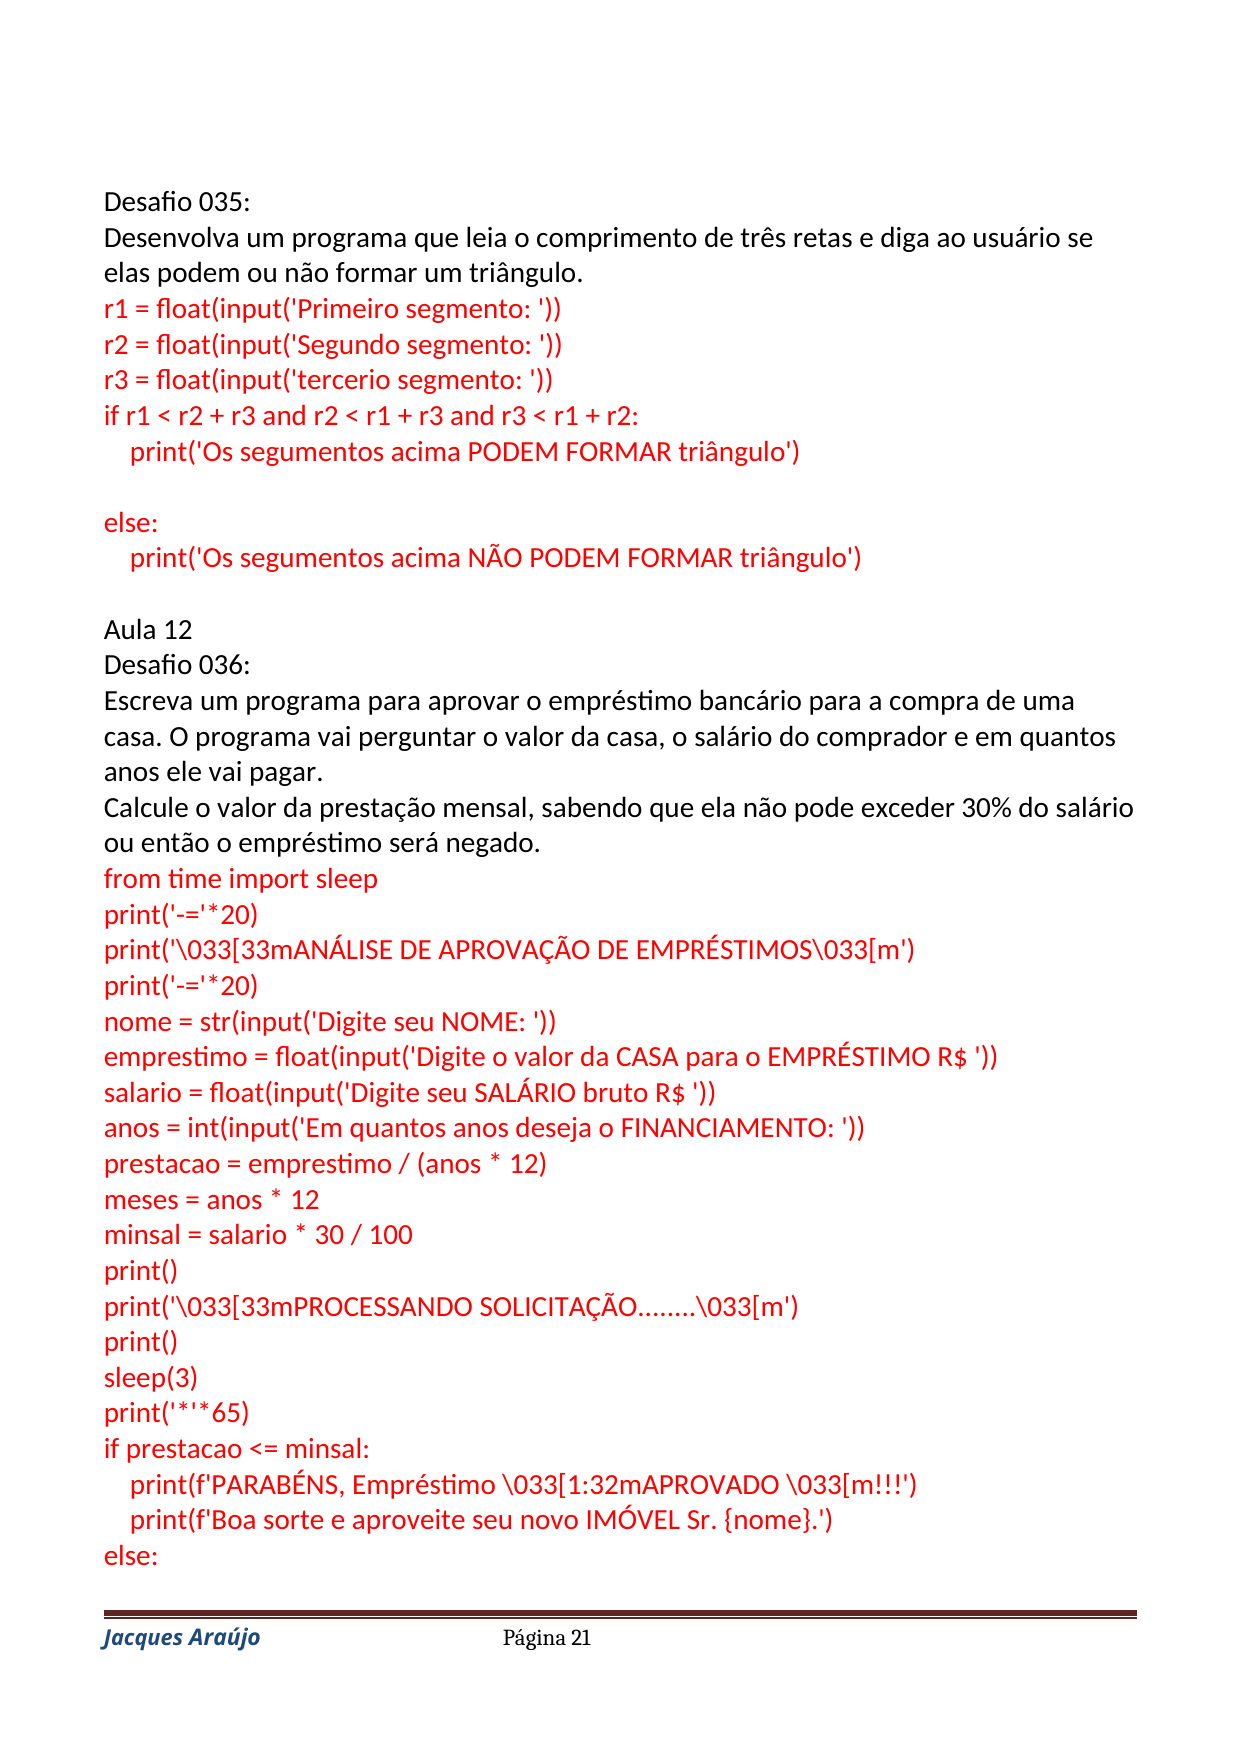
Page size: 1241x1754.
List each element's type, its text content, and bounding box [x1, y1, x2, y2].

text r3 = float(input('tercerio segmento: ')) [103, 361, 1137, 397]
text meses = anos * 12 [103, 1181, 1137, 1216]
text anos = int(input('Em quantos anos deseja o FINANCIAMENTO: ')) [103, 1109, 1137, 1145]
text print('Os segumentos acima PODEM FORMAR triângulo') [103, 433, 1137, 468]
text print() [103, 1323, 1137, 1359]
text r1 = float(input('Primeiro segmento: ')) [103, 290, 1137, 326]
text minsal = salario * 30 / 100 [103, 1216, 1137, 1252]
text if prestacao <= minsal: [103, 1430, 1137, 1466]
text Desafio 036: [103, 646, 1137, 682]
text print() [103, 1252, 1137, 1288]
text print('*'*65) [103, 1394, 1137, 1430]
text if r1 < r2 + r3 and r2 < r1 + r3 and r3 < r1 + r2: [103, 397, 1137, 433]
text print('Os segumentos acima NÃO PODEM FORMAR triângulo') [103, 539, 1137, 575]
text prestacao = emprestimo / (anos * 12) [103, 1145, 1137, 1181]
text else: [103, 504, 1137, 539]
text print(f'Boa sorte e aproveite seu novo IMÓVEL Sr. {nome}.') [103, 1501, 1137, 1537]
text print(f'PARABÉNS, Empréstimo \033[1:32mAPROVADO \033[m!!!') [103, 1466, 1137, 1501]
text print('\033[33mPROCESSANDO SOLICITAÇÃO........\033[m') [103, 1288, 1137, 1323]
text Calcule o valor da prestação mensal, sabendo que ela não pode exceder 30% do salário ou então o empréstimo será negado. [103, 789, 1137, 860]
text salario = float(input('Digite seu SALÁRIO bruto R$ ')) [103, 1074, 1137, 1109]
text print('-='*20) [103, 967, 1137, 1003]
text Escreva um programa para aprovar o empréstimo bancário para a compra de uma casa. O programa vai perguntar o valor da casa, o salário do comprador e em quantos anos ele vai pagar. [103, 682, 1137, 789]
text from time import sleep [103, 860, 1137, 896]
text r2 = float(input('Segundo segmento: ')) [103, 326, 1137, 361]
text Desenvolva um programa que leia o comprimento de três retas e diga ao usuário se elas podem ou não formar um triângulo. [103, 219, 1137, 290]
text nome = str(input('Digite seu NOME: ')) [103, 1003, 1137, 1038]
text sleep(3) [103, 1359, 1137, 1394]
text print('\033[33mANÁLISE DE APROVAÇÃO DE EMPRÉSTIMOS\033[m') [103, 931, 1137, 967]
text Desafio 035: [103, 183, 1137, 219]
text Aula 12 [103, 611, 1137, 646]
text else: [103, 1537, 1137, 1573]
text print('-='*20) [103, 896, 1137, 931]
text emprestimo = float(input('Digite o valor da CASA para o EMPRÉSTIMO R$ ')) [103, 1038, 1137, 1074]
